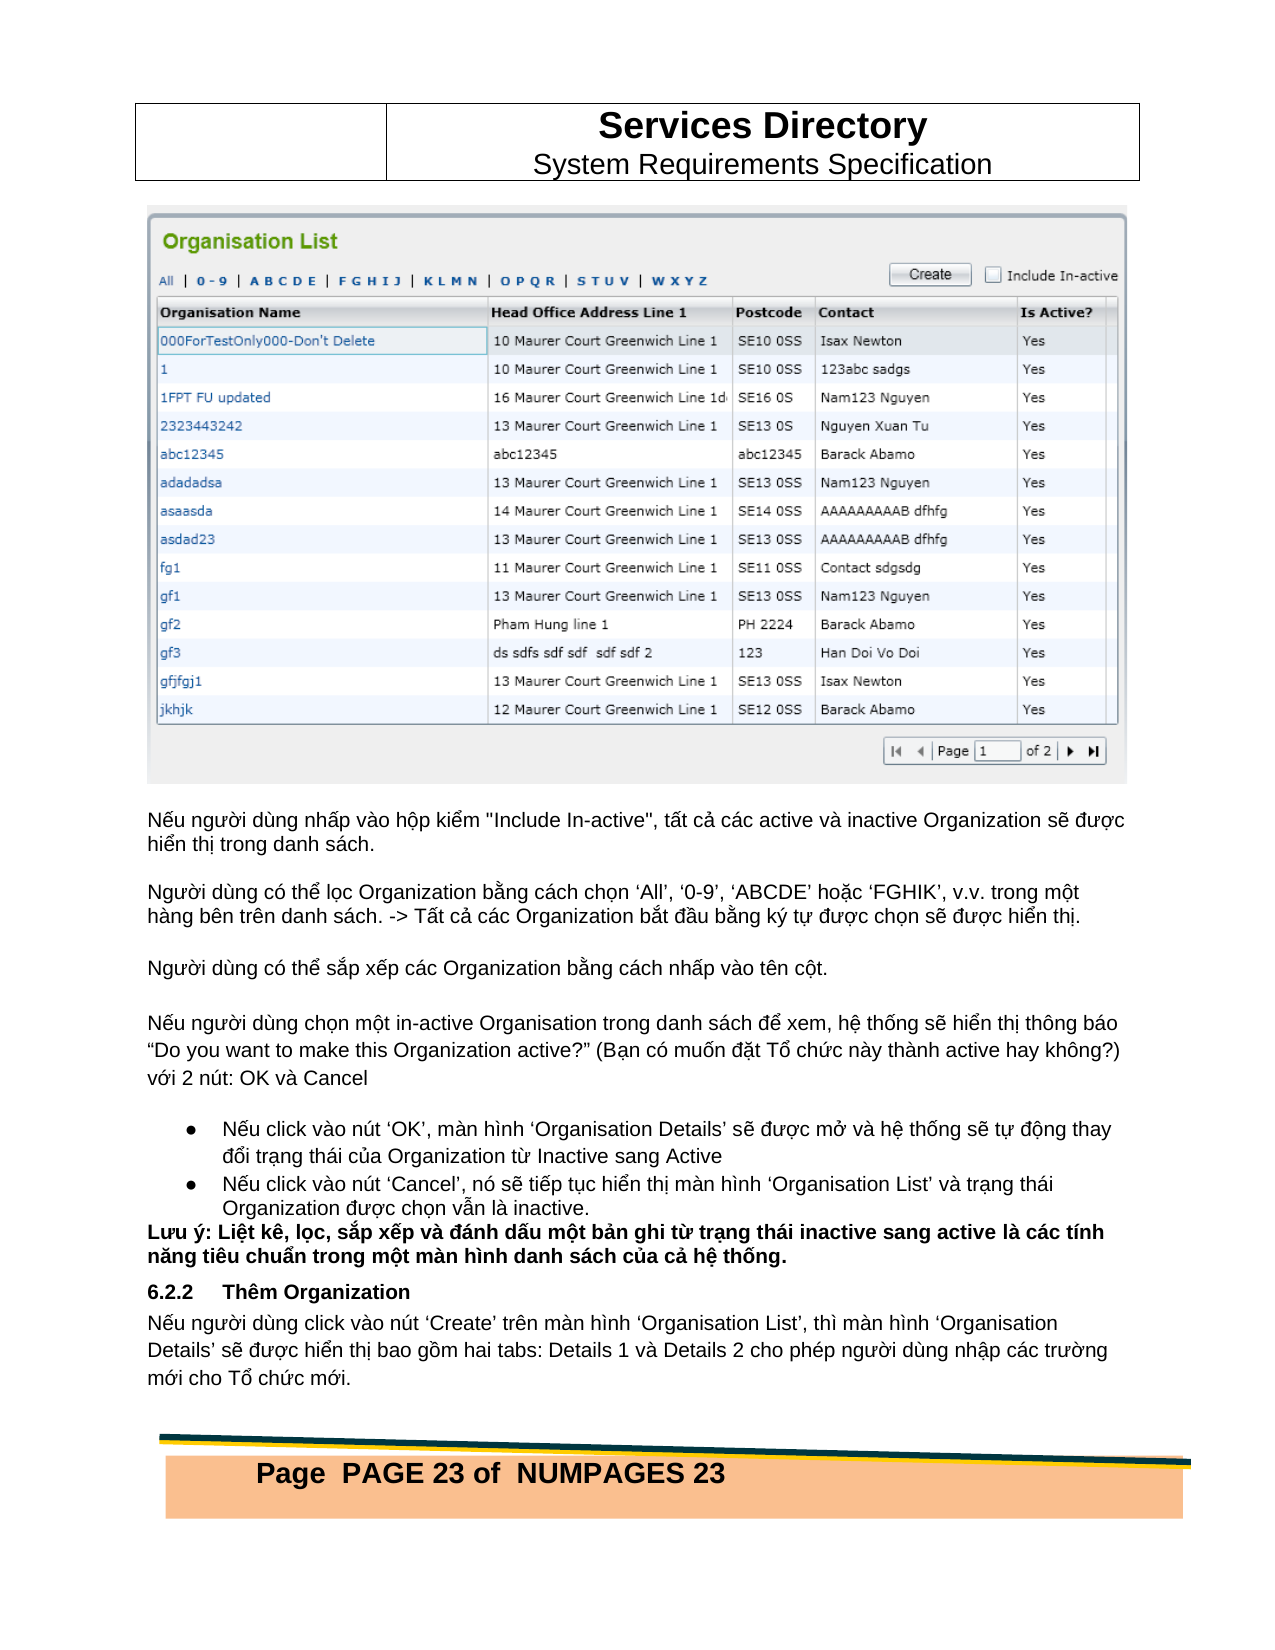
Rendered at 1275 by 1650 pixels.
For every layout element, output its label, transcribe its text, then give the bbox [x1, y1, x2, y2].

text Người dùng có thể sắp xếp các Organization bằng cách nhấp vào tên cột. [147, 955, 1128, 979]
list Nếu click vào nút ‘Cancel’, nó sẽ tiếp tục hiển thị màn hình ‘Organisation List’ và trạng thái Organization được chọn vẫn là inactive. [184, 1172, 1128, 1220]
text Lưu ý: Liệt kê, lọc, sắp xếp và đánh dấu một bản ghi từ trạng thái inactive sang active là các tính năng tiêu chuẩn trong một màn hình danh sách của cả hệ thống. [147, 1220, 1128, 1268]
subtitle Thêm Organization [147, 1280, 1128, 1304]
picture [147, 205, 1128, 784]
list Nếu click vào nút ‘OK’, màn hình ‘Organisation Details’ sẽ được mở và hệ thống sẽ tự động thay đổi trạng thái của Organization từ Inactive sang Active [184, 1117, 1128, 1168]
text Người dùng có thể lọc Organization bằng cách chọn ‘All’, ‘0-9’, ‘ABCDE’ hoặc ‘FGHIK’, v.v. trong một hàng bên trên danh sách. -> Tất cả các Organization bắt đầu bằng ký tự được chọn sẽ được hiển thị. [147, 880, 1128, 928]
text Nếu người dùng click vào nút ‘Create’ trên màn hình ‘Organisation List’, thì màn hình ‘Organisation Details’ sẽ được hiển thị bao gồm hai tabs: Details 1 và Details 2 cho phép người dùng nhập các trường mới cho Tổ chức mới. [147, 1310, 1128, 1389]
text Nếu người dùng nhấp vào hộp kiểm "Include In-active", tất cả các active và inactive Organization sẽ được hiển thị trong danh sách. [147, 808, 1128, 856]
text Nếu người dùng chọn một in-active Organisation trong danh sách để xem, hệ thống sẽ hiển thị thông báo “Do you want to make this Organization active?” (Bạn có muốn đặt Tổ chức này thành active hay không?) với 2 nút: OK và Cancel [147, 1010, 1128, 1089]
